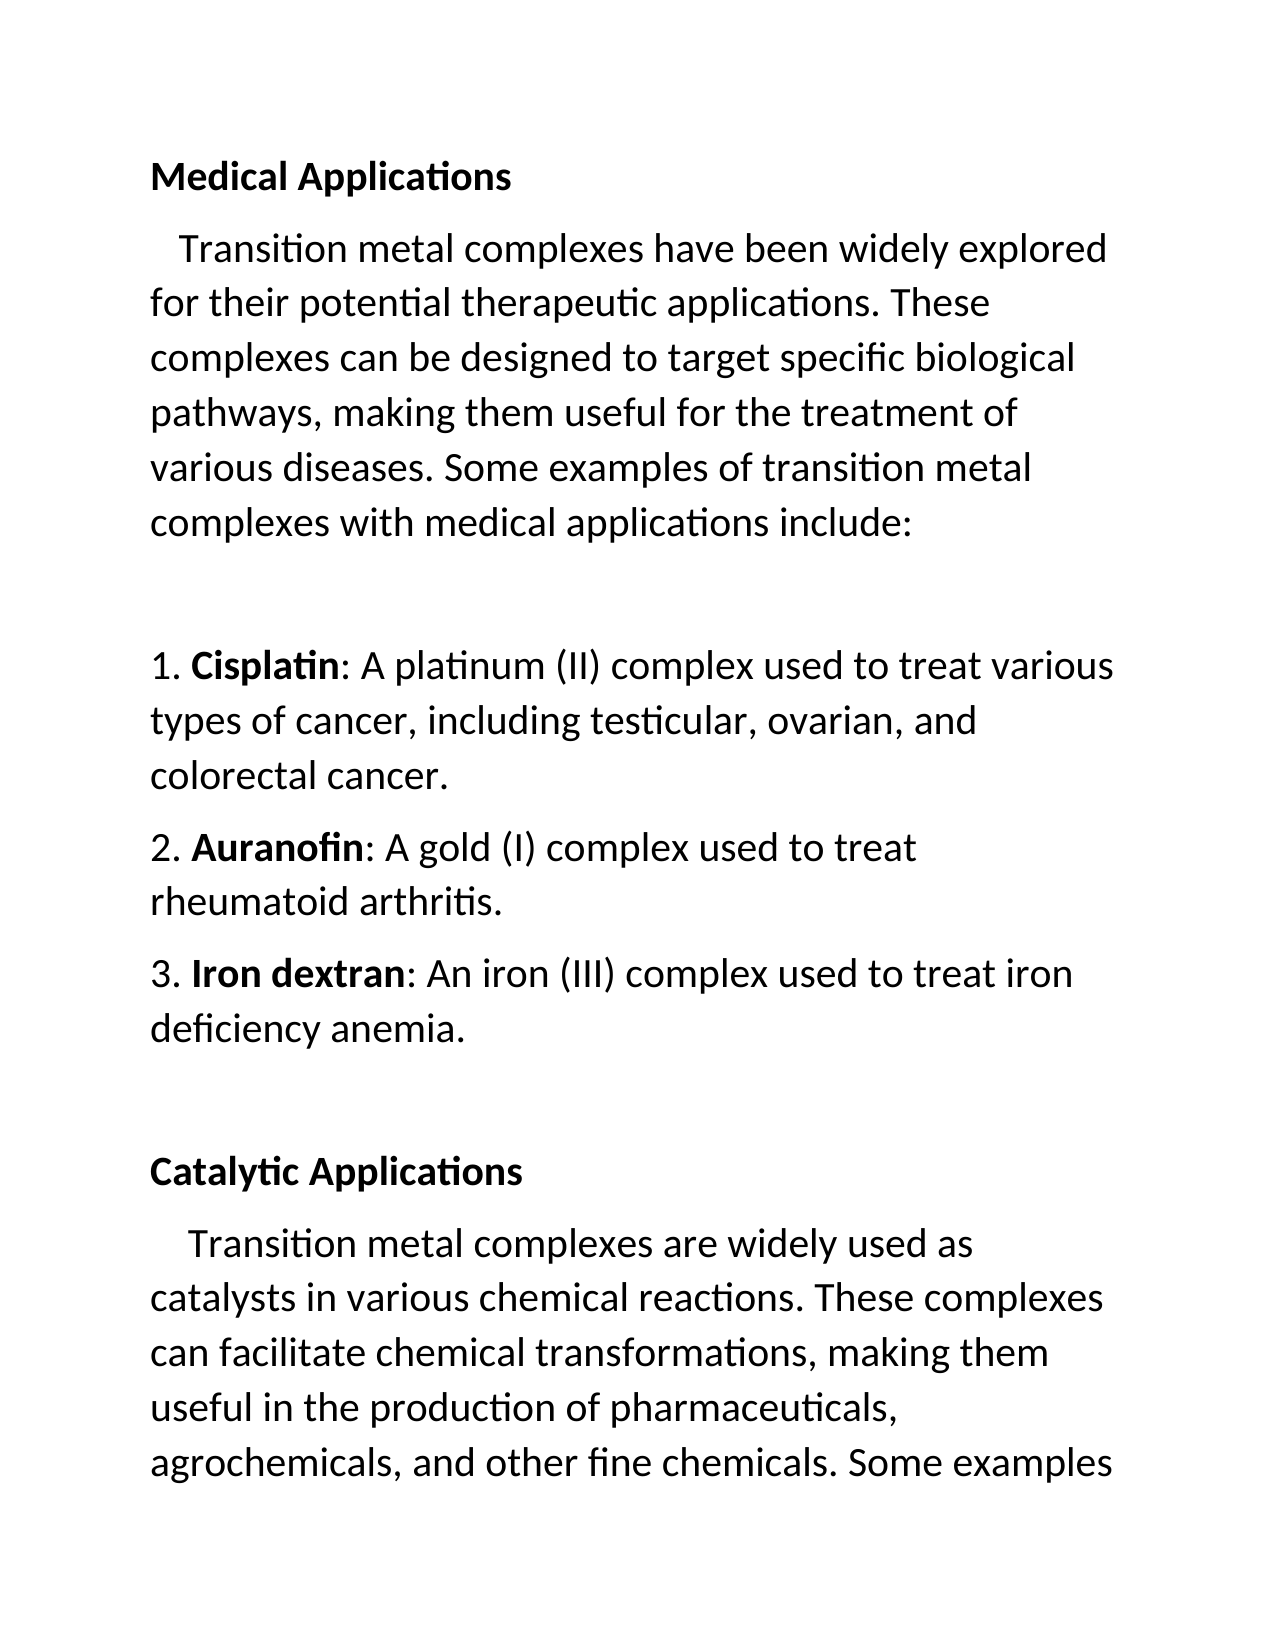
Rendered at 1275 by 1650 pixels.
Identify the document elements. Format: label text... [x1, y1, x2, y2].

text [150, 1217, 1125, 1487]
text Medical Applications [150, 150, 1125, 201]
text 1. Cisplatin: A platinum (II) complex used to treat various types of cancer, including testicular, ovarian, and colorectal cancer. [150, 639, 1125, 800]
text Transition metal complexes have been widely explored for their potential therapeutic applications. These complexes can be designed to target specific biological pathways, making them useful for the treatment of various diseases. Some examples of transition metal complexes with medical applications include: [150, 222, 1125, 547]
text 2. Auranofin: A gold (I) complex used to treat rheumatoid arthritis. [150, 821, 1125, 926]
text 3. Iron dextran: An iron (III) complex used to treat iron deficiency anemia. [150, 947, 1125, 1053]
text Catalytic Applications [150, 1145, 1125, 1196]
